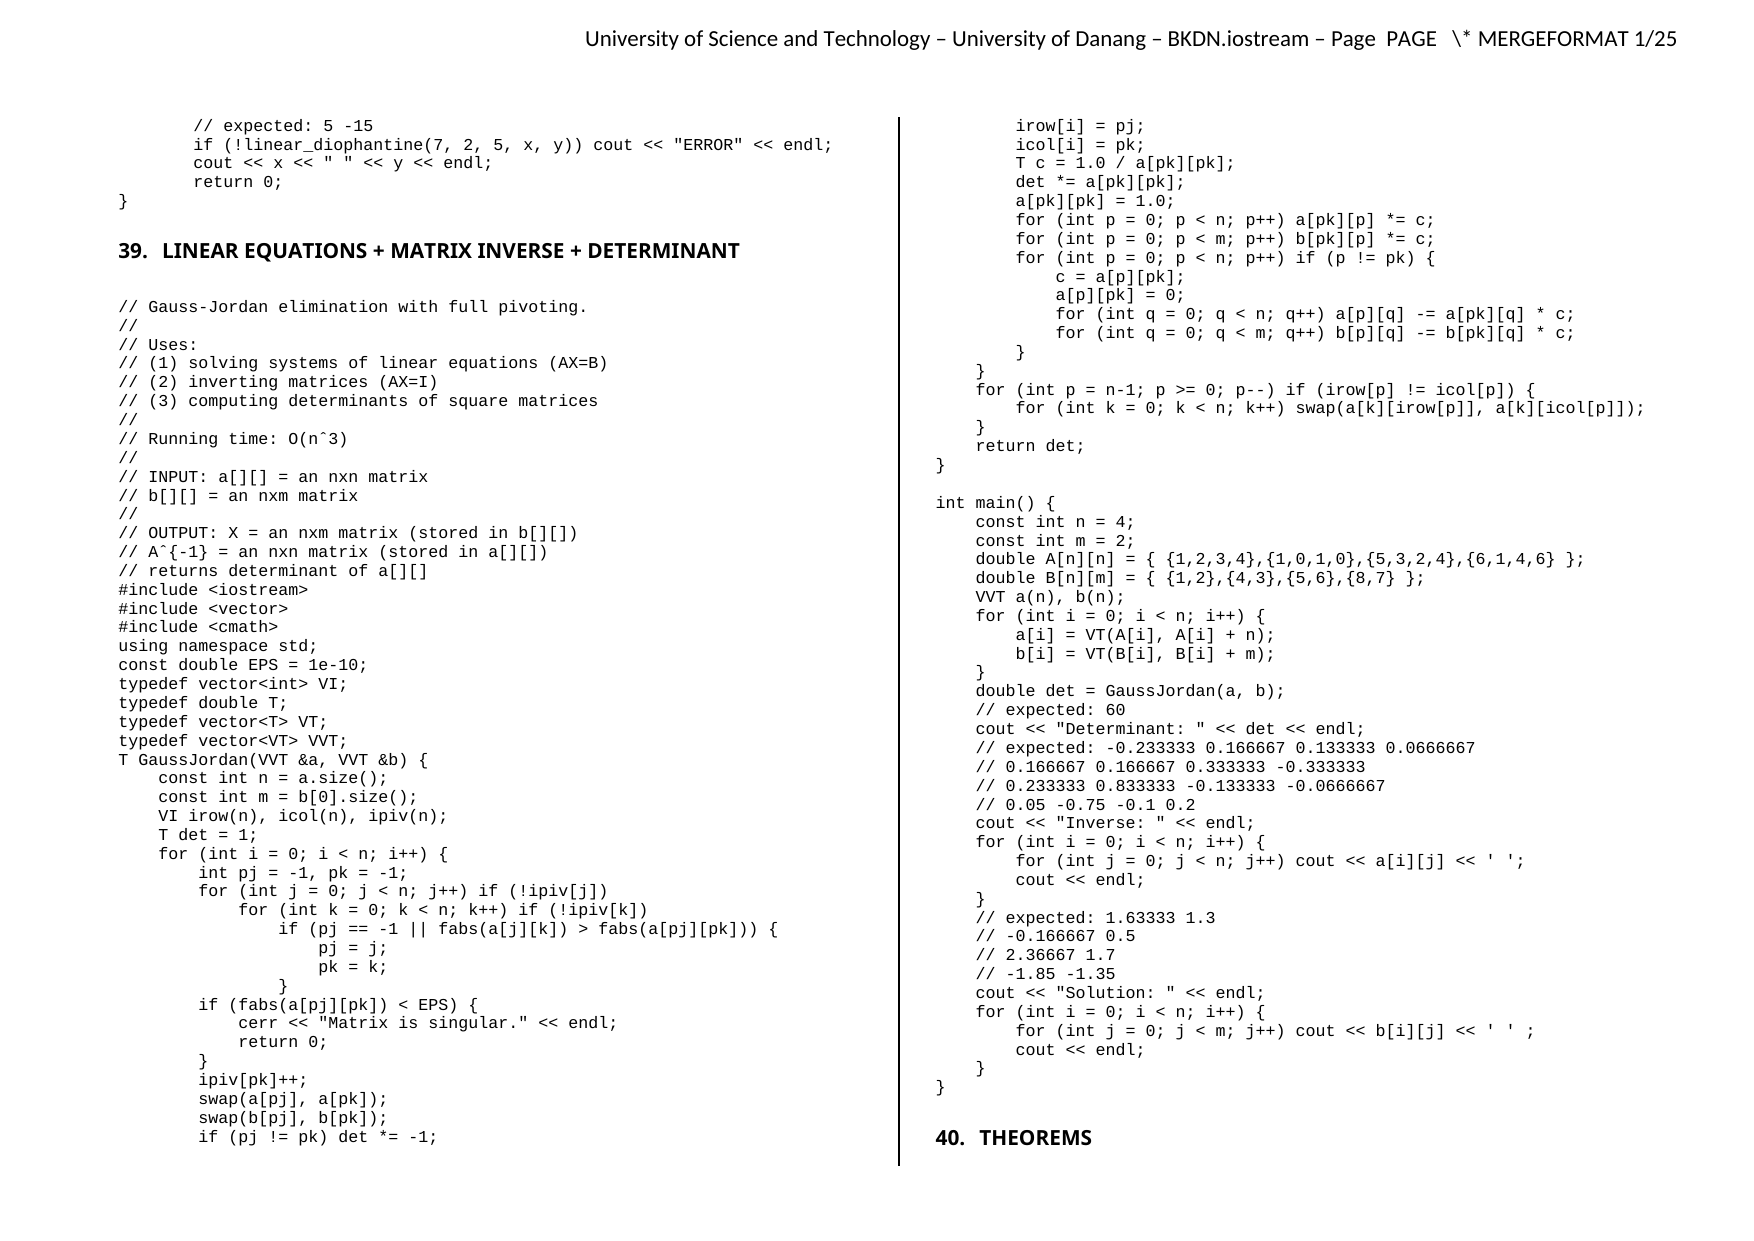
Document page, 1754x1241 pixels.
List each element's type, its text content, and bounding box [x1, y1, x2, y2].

text // expected: 60 [935, 702, 1679, 721]
text for (int q = 0; q < m; q++) b[p][q] -= b[pk][q] * c; [935, 325, 1679, 343]
text cerr << "Matrix is singular." << endl; [118, 1015, 862, 1034]
text // Uses: [118, 336, 862, 355]
text for (int p = 0; p < n; p++) if (p != pk) { [935, 249, 1679, 268]
text // [118, 317, 862, 336]
text cout << "Determinant: " << det << endl; [935, 721, 1679, 739]
text } [935, 457, 1679, 476]
title LINEAR EQUATIONS + MATRIX INVERSE + DETERMINANT [118, 237, 862, 265]
text irow[i] = pj; [935, 117, 1679, 136]
text // (1) solving systems of linear equations (AX=B) [118, 355, 862, 374]
text #include <cmath> [118, 619, 862, 638]
text typedef vector<VT> VVT; [118, 732, 862, 751]
text // expected: 5 -15 [118, 117, 862, 136]
text cout << x << " " << y << endl; [118, 155, 862, 174]
text double B[n][m] = { {1,2},{4,3},{5,6},{8,7} }; [935, 570, 1679, 589]
text for (int i = 0; i < n; i++) { [118, 845, 862, 864]
text for (int j = 0; j < n; j++) if (!ipiv[j]) [118, 883, 862, 902]
text } [118, 193, 862, 212]
text if (!linear_diophantine(7, 2, 5, x, y)) cout << "ERROR" << endl; [118, 136, 862, 155]
text // -0.166667 0.5 [935, 928, 1679, 947]
text // expected: -0.233333 0.166667 0.133333 0.0666667 [935, 739, 1679, 758]
text // [118, 506, 862, 525]
text return det; [935, 438, 1679, 457]
text if (pj != pk) det *= -1; [118, 1128, 862, 1147]
text #include <vector> [118, 600, 862, 619]
text #include <iostream> [118, 581, 862, 600]
text for (int j = 0; j < n; j++) cout << a[i][j] << ' '; [935, 853, 1679, 871]
text pj = j; [118, 939, 862, 958]
text typedef vector<int> VI; [118, 676, 862, 694]
text } [935, 664, 1679, 683]
text using namespace std; [118, 638, 862, 657]
text a[i] = VT(A[i], A[i] + n); [935, 626, 1679, 645]
text icol[i] = pk; [935, 136, 1679, 155]
text // Aˆ{-1} = an nxn matrix (stored in a[][]) [118, 544, 862, 562]
text for (int p = 0; p < n; p++) a[pk][p] *= c; [935, 212, 1679, 230]
text ipiv[pk]++; [118, 1072, 862, 1090]
text } [935, 1060, 1679, 1079]
text int main() { [935, 494, 1679, 513]
text for (int k = 0; k < n; k++) if (!ipiv[k]) [118, 902, 862, 921]
text T GaussJordan(VVT &a, VVT &b) { [118, 751, 862, 770]
text } [935, 343, 1679, 362]
text c = a[p][pk]; [935, 268, 1679, 287]
text // 2.36667 1.7 [935, 947, 1679, 966]
text for (int i = 0; i < n; i++) { [935, 607, 1679, 626]
text } [935, 890, 1679, 909]
text // 0.166667 0.166667 0.333333 -0.333333 [935, 758, 1679, 777]
text const int n = 4; [935, 513, 1679, 532]
text a[p][pk] = 0; [935, 287, 1679, 306]
text // INPUT: a[][] = an nxn matrix [118, 468, 862, 487]
text T c = 1.0 / a[pk][pk]; [935, 155, 1679, 174]
text swap(a[pj], a[pk]); [118, 1090, 862, 1109]
text typedef double T; [118, 694, 862, 713]
text } [118, 1053, 862, 1072]
text double det = GaussJordan(a, b); [935, 683, 1679, 702]
text cout << endl; [935, 1041, 1679, 1060]
text } [118, 977, 862, 996]
text // 0.233333 0.833333 -0.133333 -0.0666667 [935, 777, 1679, 796]
text const int m = 2; [935, 532, 1679, 551]
text if (pj == -1 || fabs(a[j][k]) > fabs(a[pj][pk])) { [118, 921, 862, 939]
text T det = 1; [118, 826, 862, 845]
text // [118, 449, 862, 468]
text for (int k = 0; k < n; k++) swap(a[k][irow[p]], a[k][icol[p]]); [935, 400, 1679, 419]
text for (int p = 0; p < m; p++) b[pk][p] *= c; [935, 230, 1679, 249]
text return 0; [118, 174, 862, 193]
text for (int q = 0; q < n; q++) a[p][q] -= a[pk][q] * c; [935, 306, 1679, 325]
text // Gauss-Jordan elimination with full pivoting. [118, 298, 862, 317]
text // expected: 1.63333 1.3 [935, 909, 1679, 928]
text const double EPS = 1e-10; [118, 657, 862, 676]
text VVT a(n), b(n); [935, 589, 1679, 607]
text // Running time: O(nˆ3) [118, 431, 862, 449]
text const int n = a.size(); [118, 770, 862, 789]
text } [935, 362, 1679, 381]
text // returns determinant of a[][] [118, 562, 862, 581]
text } [935, 419, 1679, 438]
text // OUTPUT: X = an nxm matrix (stored in b[][]) [118, 525, 862, 544]
text // 0.05 -0.75 -0.1 0.2 [935, 796, 1679, 815]
text // (3) computing determinants of square matrices [118, 393, 862, 412]
text // b[][] = an nxm matrix [118, 487, 862, 506]
text pk = k; [118, 958, 862, 977]
text b[i] = VT(B[i], B[i] + m); [935, 645, 1679, 664]
text // [118, 412, 862, 431]
text swap(b[pj], b[pk]); [118, 1109, 862, 1128]
text cout << "Solution: " << endl; [935, 984, 1679, 1003]
text for (int i = 0; i < n; i++) { [935, 1003, 1679, 1022]
text cout << endl; [935, 871, 1679, 890]
text a[pk][pk] = 1.0; [935, 193, 1679, 212]
text for (int p = n-1; p >= 0; p--) if (irow[p] != icol[p]) { [935, 381, 1679, 400]
text for (int i = 0; i < n; i++) { [935, 834, 1679, 853]
text int pj = -1, pk = -1; [118, 864, 862, 883]
text for (int j = 0; j < m; j++) cout << b[i][j] << ' ' ; [935, 1022, 1679, 1041]
text double A[n][n] = { {1,2,3,4},{1,0,1,0},{5,3,2,4},{6,1,4,6} }; [935, 551, 1679, 570]
text } [935, 1079, 1679, 1098]
text if (fabs(a[pj][pk]) < EPS) { [118, 996, 862, 1015]
title THEOREMS [935, 1123, 1679, 1151]
text cout << "Inverse: " << endl; [935, 815, 1679, 834]
text det *= a[pk][pk]; [935, 174, 1679, 193]
text return 0; [118, 1034, 862, 1053]
text // -1.85 -1.35 [935, 966, 1679, 984]
text const int m = b[0].size(); [118, 789, 862, 808]
text // (2) inverting matrices (AX=I) [118, 374, 862, 393]
text VI irow(n), icol(n), ipiv(n); [118, 808, 862, 826]
text typedef vector<T> VT; [118, 713, 862, 732]
